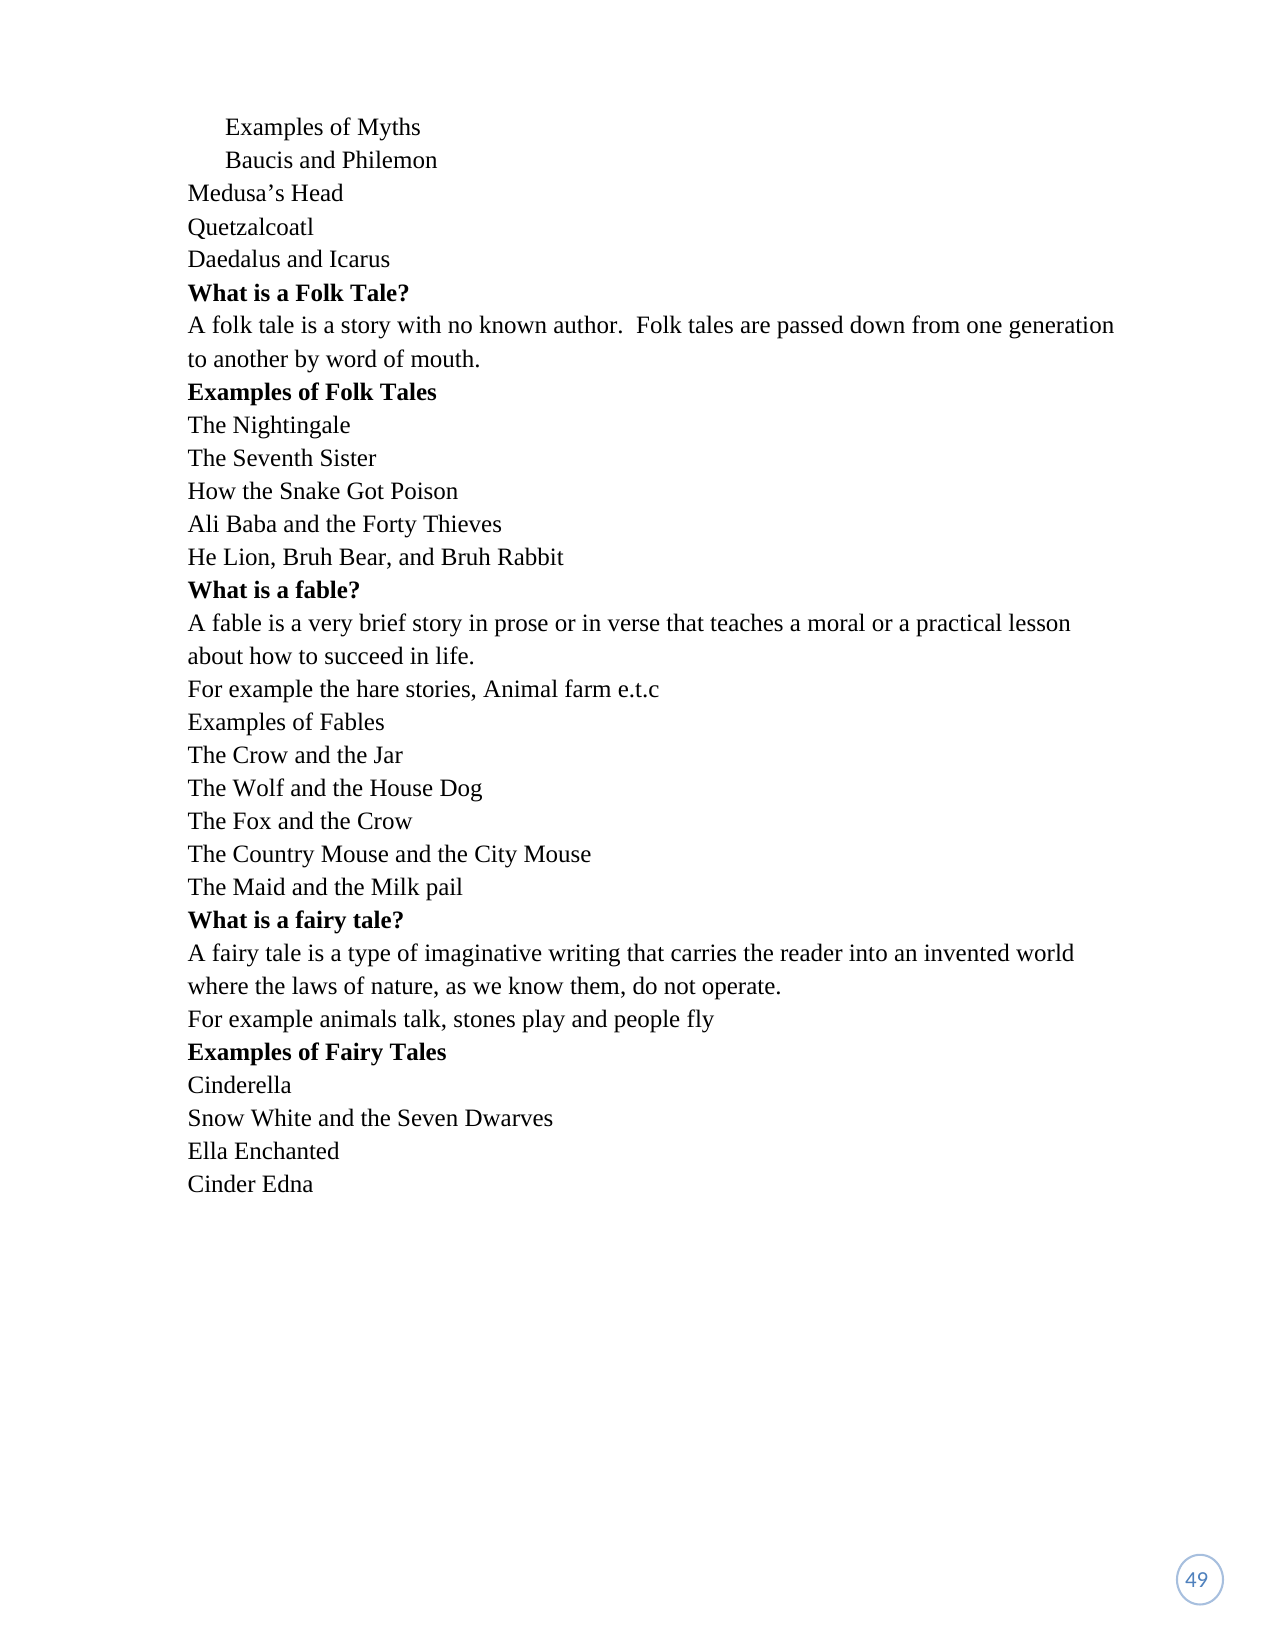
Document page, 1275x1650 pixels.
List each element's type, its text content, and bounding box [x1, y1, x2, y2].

text For example the hare stories, Animal farm e.t.c [187, 674, 1125, 703]
text The Maid and the Milk pail [187, 872, 1125, 901]
text Quetzalcoatl [187, 212, 1125, 240]
text Snow White and the Seven Dwarves [187, 1103, 1125, 1132]
text For example animals talk, stones play and people fly [187, 1004, 1125, 1033]
text A fable is a very brief story in prose or in verse that teaches a moral or a practical lesson about how to succeed in life. [187, 608, 1125, 669]
text The Nightingale [187, 410, 1125, 438]
text A fairy tale is a type of imaginative writing that carries the reader into an invented world where the laws of nature, as we know them, do not operate. [187, 938, 1125, 1000]
text Examples of Fables [187, 707, 1125, 736]
text The Wolf and the House Dog [187, 773, 1125, 802]
text The Seventh Sister [187, 443, 1125, 471]
text Examples of Myths [225, 112, 1125, 141]
text Cinderella [187, 1070, 1125, 1099]
text Examples of Folk Tales [187, 377, 1125, 405]
text The Fox and the Crow [187, 806, 1125, 835]
text Ali Baba and the Forty Thieves [187, 509, 1125, 537]
text He Lion, Bruh Bear, and Bruh Rabbit [187, 542, 1125, 571]
text What is a fable? [187, 575, 1125, 603]
text The Country Mouse and the City Mouse [187, 839, 1125, 868]
text How the Snake Got Poison [187, 476, 1125, 504]
text Ella Enchanted [187, 1136, 1125, 1165]
text Examples of Fairy Tales [187, 1037, 1125, 1066]
text The Crow and the Jar [187, 740, 1125, 769]
text A folk tale is a story with no known author. Folk tales are passed down from one generation to another by word of mouth. [187, 311, 1125, 372]
text Daedalus and Icarus [187, 244, 1125, 273]
text Cinder Edna [187, 1169, 1125, 1198]
text What is a fairy tale? [187, 905, 1125, 934]
text Medusa’s Head [187, 178, 1125, 207]
text Baucis and Philemon [225, 146, 1125, 174]
text What is a Folk Tale? [187, 278, 1125, 306]
